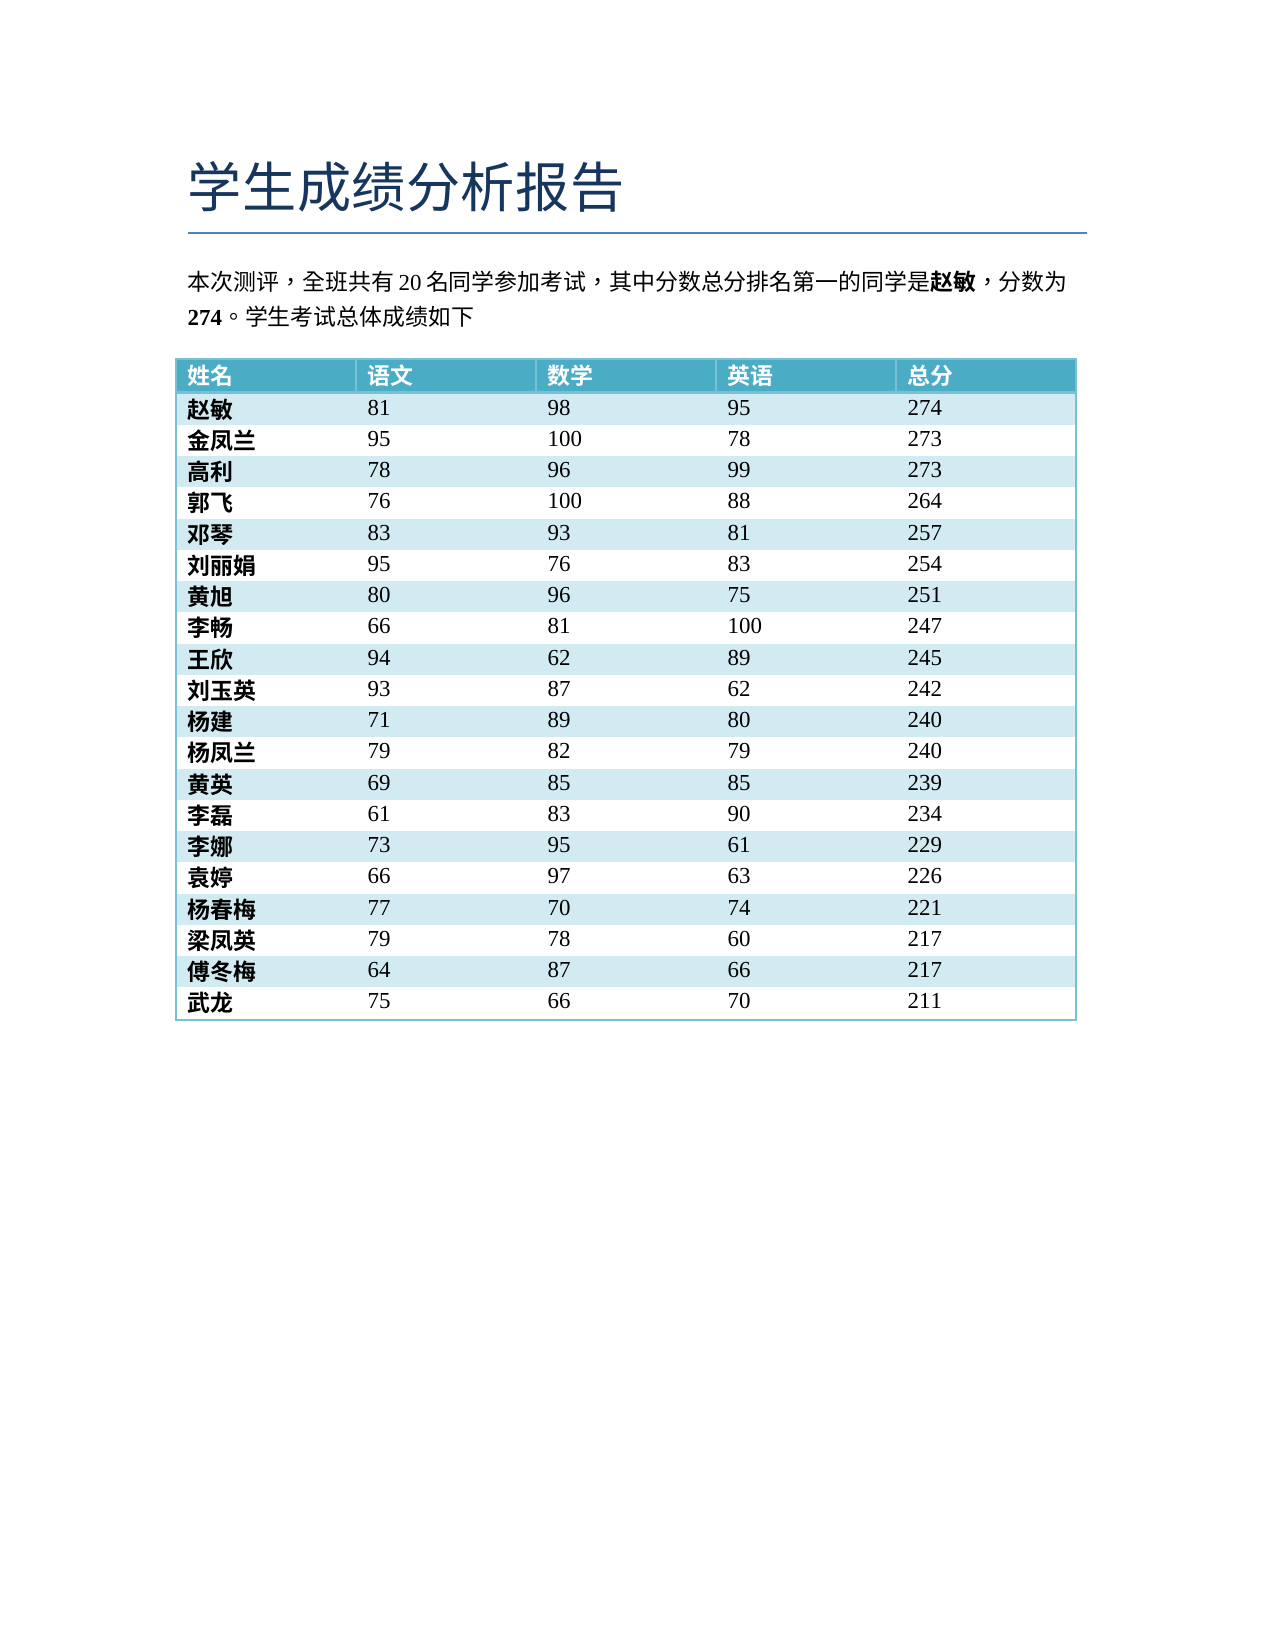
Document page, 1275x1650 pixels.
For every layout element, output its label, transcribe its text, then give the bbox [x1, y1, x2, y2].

table_cell 70 [536, 894, 716, 925]
table_cell 89 [716, 644, 896, 675]
table_cell 傅冬梅 [177, 956, 356, 987]
table_cell 240 [896, 737, 1075, 768]
table_cell 62 [716, 675, 896, 706]
table_header 语文 [357, 360, 535, 391]
table_cell 81 [356, 394, 536, 425]
table_cell 62 [536, 644, 716, 675]
table_cell 76 [536, 550, 716, 581]
table_cell 刘丽娟 [177, 550, 356, 581]
table_cell 64 [356, 956, 536, 987]
table_cell 234 [896, 800, 1075, 831]
table_cell 刘玉英 [177, 675, 356, 706]
table_cell 264 [896, 487, 1075, 518]
table_cell 93 [356, 675, 536, 706]
table_cell 80 [716, 706, 896, 737]
table_cell 71 [356, 706, 536, 737]
table_cell 郭飞 [177, 487, 356, 518]
table_cell 60 [716, 925, 896, 956]
table_cell 王欣 [177, 644, 356, 675]
table_cell 273 [896, 456, 1075, 487]
table_cell 239 [896, 769, 1075, 800]
table_cell 66 [356, 862, 536, 893]
table_cell 78 [356, 456, 536, 487]
table_cell 257 [896, 519, 1075, 550]
table_cell 83 [716, 550, 896, 581]
table_cell 76 [356, 487, 536, 518]
table_cell 90 [716, 800, 896, 831]
table_header 数学 [537, 360, 715, 391]
table_cell 金凤兰 [177, 425, 356, 456]
table_cell 79 [356, 925, 536, 956]
table_cell 229 [896, 831, 1075, 862]
table_cell 70 [716, 987, 896, 1018]
table_cell 100 [536, 425, 716, 456]
table_cell 82 [536, 737, 716, 768]
table_cell 97 [536, 862, 716, 893]
table_cell 61 [356, 800, 536, 831]
table_cell 杨凤兰 [177, 737, 356, 768]
table_cell 78 [716, 425, 896, 456]
table_cell 73 [356, 831, 536, 862]
table_cell 251 [896, 581, 1075, 612]
table_cell 黄英 [177, 769, 356, 800]
table_cell 69 [356, 769, 536, 800]
table_cell 75 [356, 987, 536, 1018]
text 本次测评，全班共有20名同学参加考试，其中分数总分排名第一的同学是赵敏，分数为274。学生考试总体成绩如下 [187, 265, 1087, 333]
table_cell 93 [536, 519, 716, 550]
table_cell 247 [896, 612, 1075, 643]
table_cell 211 [896, 987, 1075, 1018]
table_cell 83 [356, 519, 536, 550]
table_cell 79 [356, 737, 536, 768]
table_cell 61 [716, 831, 896, 862]
table_cell 李畅 [177, 612, 356, 643]
table_cell 85 [536, 769, 716, 800]
table_header 总分 [897, 360, 1075, 391]
table_cell 87 [536, 675, 716, 706]
table_cell 邓琴 [177, 519, 356, 550]
table_cell 274 [896, 394, 1075, 425]
table_cell 79 [716, 737, 896, 768]
table_cell 80 [356, 581, 536, 612]
table_cell 杨建 [177, 706, 356, 737]
table_cell 95 [716, 394, 896, 425]
table_cell 217 [896, 925, 1075, 956]
table_cell 63 [716, 862, 896, 893]
table_cell 99 [716, 456, 896, 487]
table_cell 89 [536, 706, 716, 737]
table_cell 242 [896, 675, 1075, 706]
table_cell 221 [896, 894, 1075, 925]
table_cell 245 [896, 644, 1075, 675]
table_cell 66 [716, 956, 896, 987]
table_cell 217 [896, 956, 1075, 987]
table_cell 100 [716, 612, 896, 643]
table_cell 66 [536, 987, 716, 1018]
title 学生成绩分析报告 [187, 150, 1087, 234]
table_cell 黄旭 [177, 581, 356, 612]
table_cell 226 [896, 862, 1075, 893]
table_cell 95 [356, 425, 536, 456]
table_cell 100 [536, 487, 716, 518]
table_cell 杨春梅 [177, 894, 356, 925]
table_cell 81 [536, 612, 716, 643]
table_cell 66 [356, 612, 536, 643]
table_cell 96 [536, 581, 716, 612]
table_cell 95 [536, 831, 716, 862]
table_cell 77 [356, 894, 536, 925]
table_cell 254 [896, 550, 1075, 581]
table_cell 83 [536, 800, 716, 831]
table_cell 273 [896, 425, 1075, 456]
table_cell 袁婷 [177, 862, 356, 893]
table_cell 梁凤英 [177, 925, 356, 956]
table_cell 李娜 [177, 831, 356, 862]
table_cell 96 [536, 456, 716, 487]
table_header 英语 [717, 360, 895, 391]
table_cell 240 [896, 706, 1075, 737]
table_cell 高利 [177, 456, 356, 487]
table_cell 85 [716, 769, 896, 800]
table_cell 74 [716, 894, 896, 925]
table_cell 75 [716, 581, 896, 612]
table_cell 95 [356, 550, 536, 581]
table_cell 98 [536, 394, 716, 425]
table_cell 88 [716, 487, 896, 518]
table_cell 94 [356, 644, 536, 675]
table_cell 78 [536, 925, 716, 956]
table_cell 赵敏 [177, 394, 356, 425]
table_header 姓名 [177, 360, 355, 391]
table_cell 武龙 [177, 987, 356, 1018]
table_cell 81 [716, 519, 896, 550]
table_cell 87 [536, 956, 716, 987]
table_cell 李磊 [177, 800, 356, 831]
